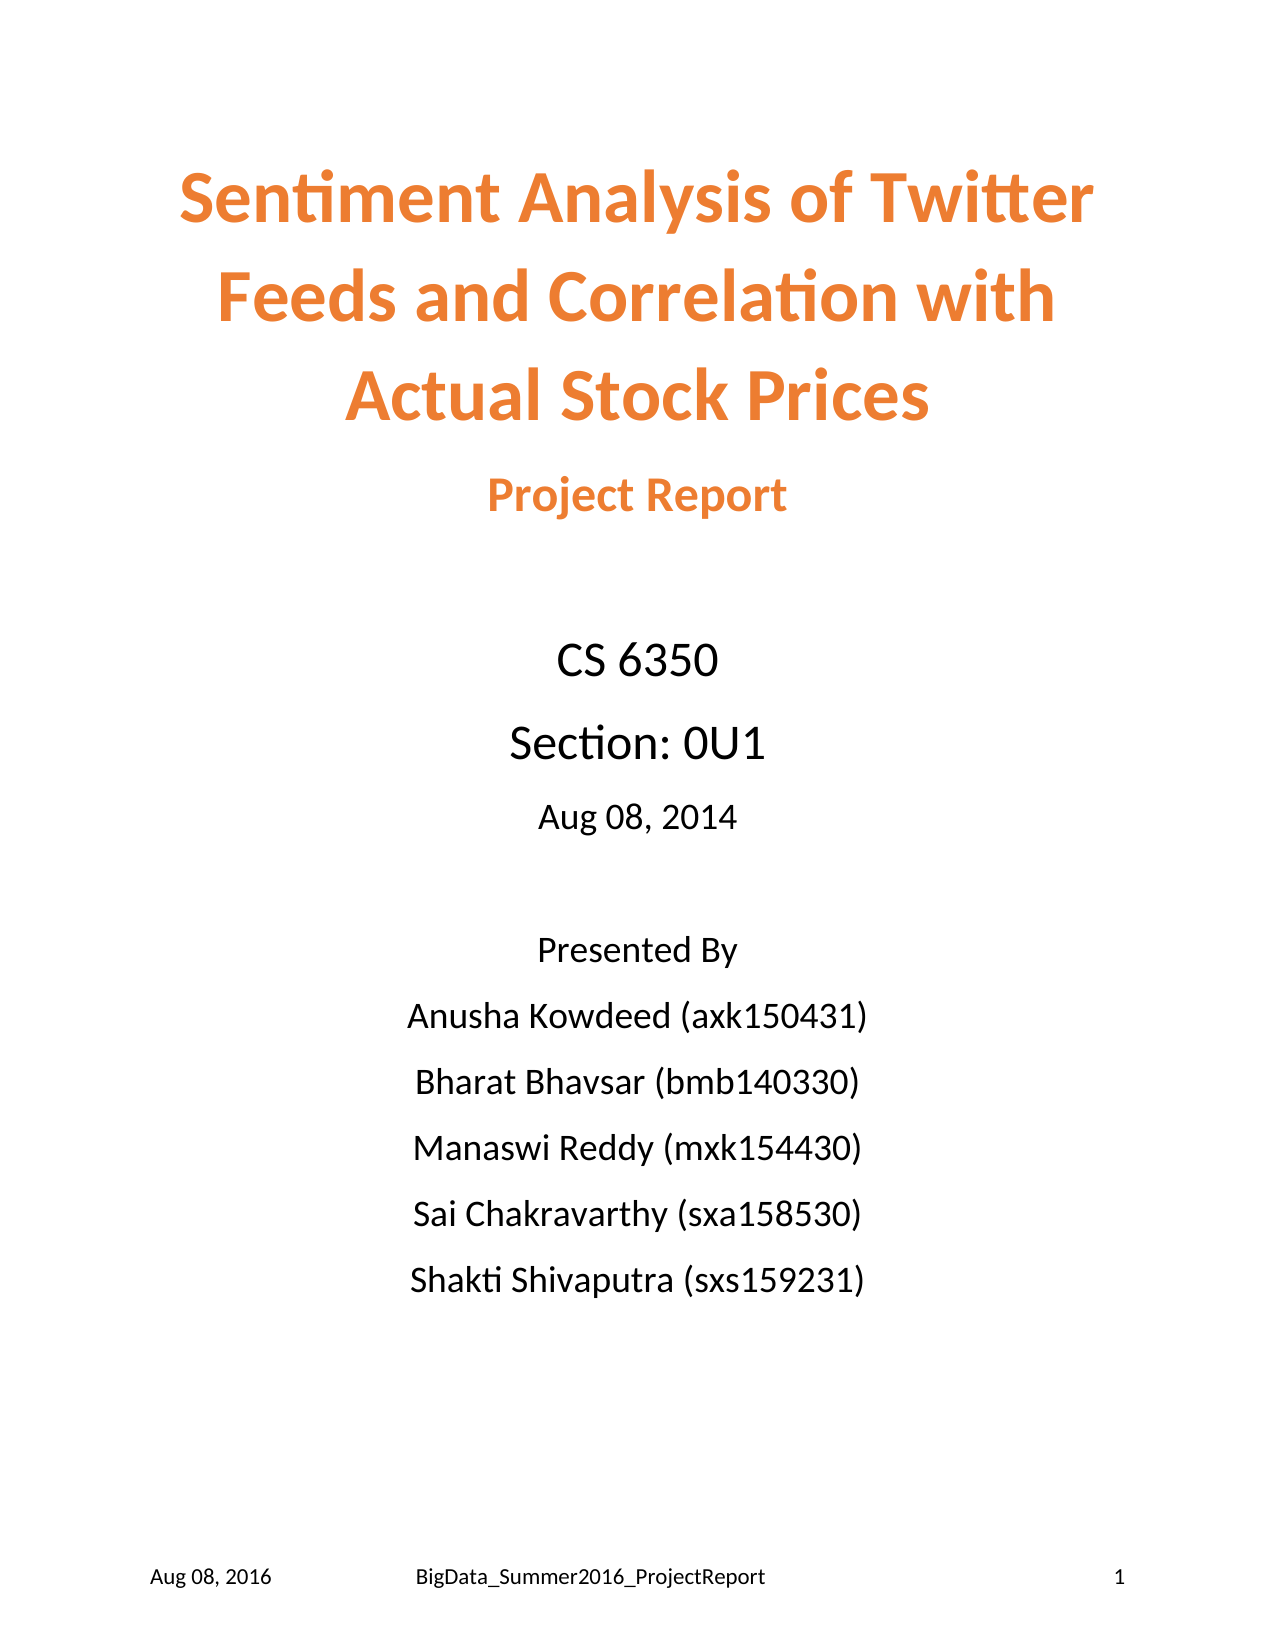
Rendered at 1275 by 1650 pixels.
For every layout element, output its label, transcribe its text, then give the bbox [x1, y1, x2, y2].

text Shakti Shivaputra (sxs159231) [150, 1256, 1125, 1302]
text Project Report [150, 463, 1125, 524]
text Manaswi Reddy (mxk154430) [150, 1124, 1125, 1170]
text Aug 08, 2014 [150, 793, 1125, 839]
text Sai Chakravarthy (sxa158530) [150, 1190, 1125, 1236]
text Anusha Kowdeed (axk150431) [150, 992, 1125, 1037]
text CS 6350 [150, 628, 1125, 689]
text Sentiment Analysis of Twitter Feeds and Correlation with Actual Stock Prices [150, 150, 1125, 439]
text Section: 0U1 [150, 711, 1125, 772]
text Bharat Bhavsar (bmb140330) [150, 1058, 1125, 1104]
text Presented By [150, 926, 1125, 971]
